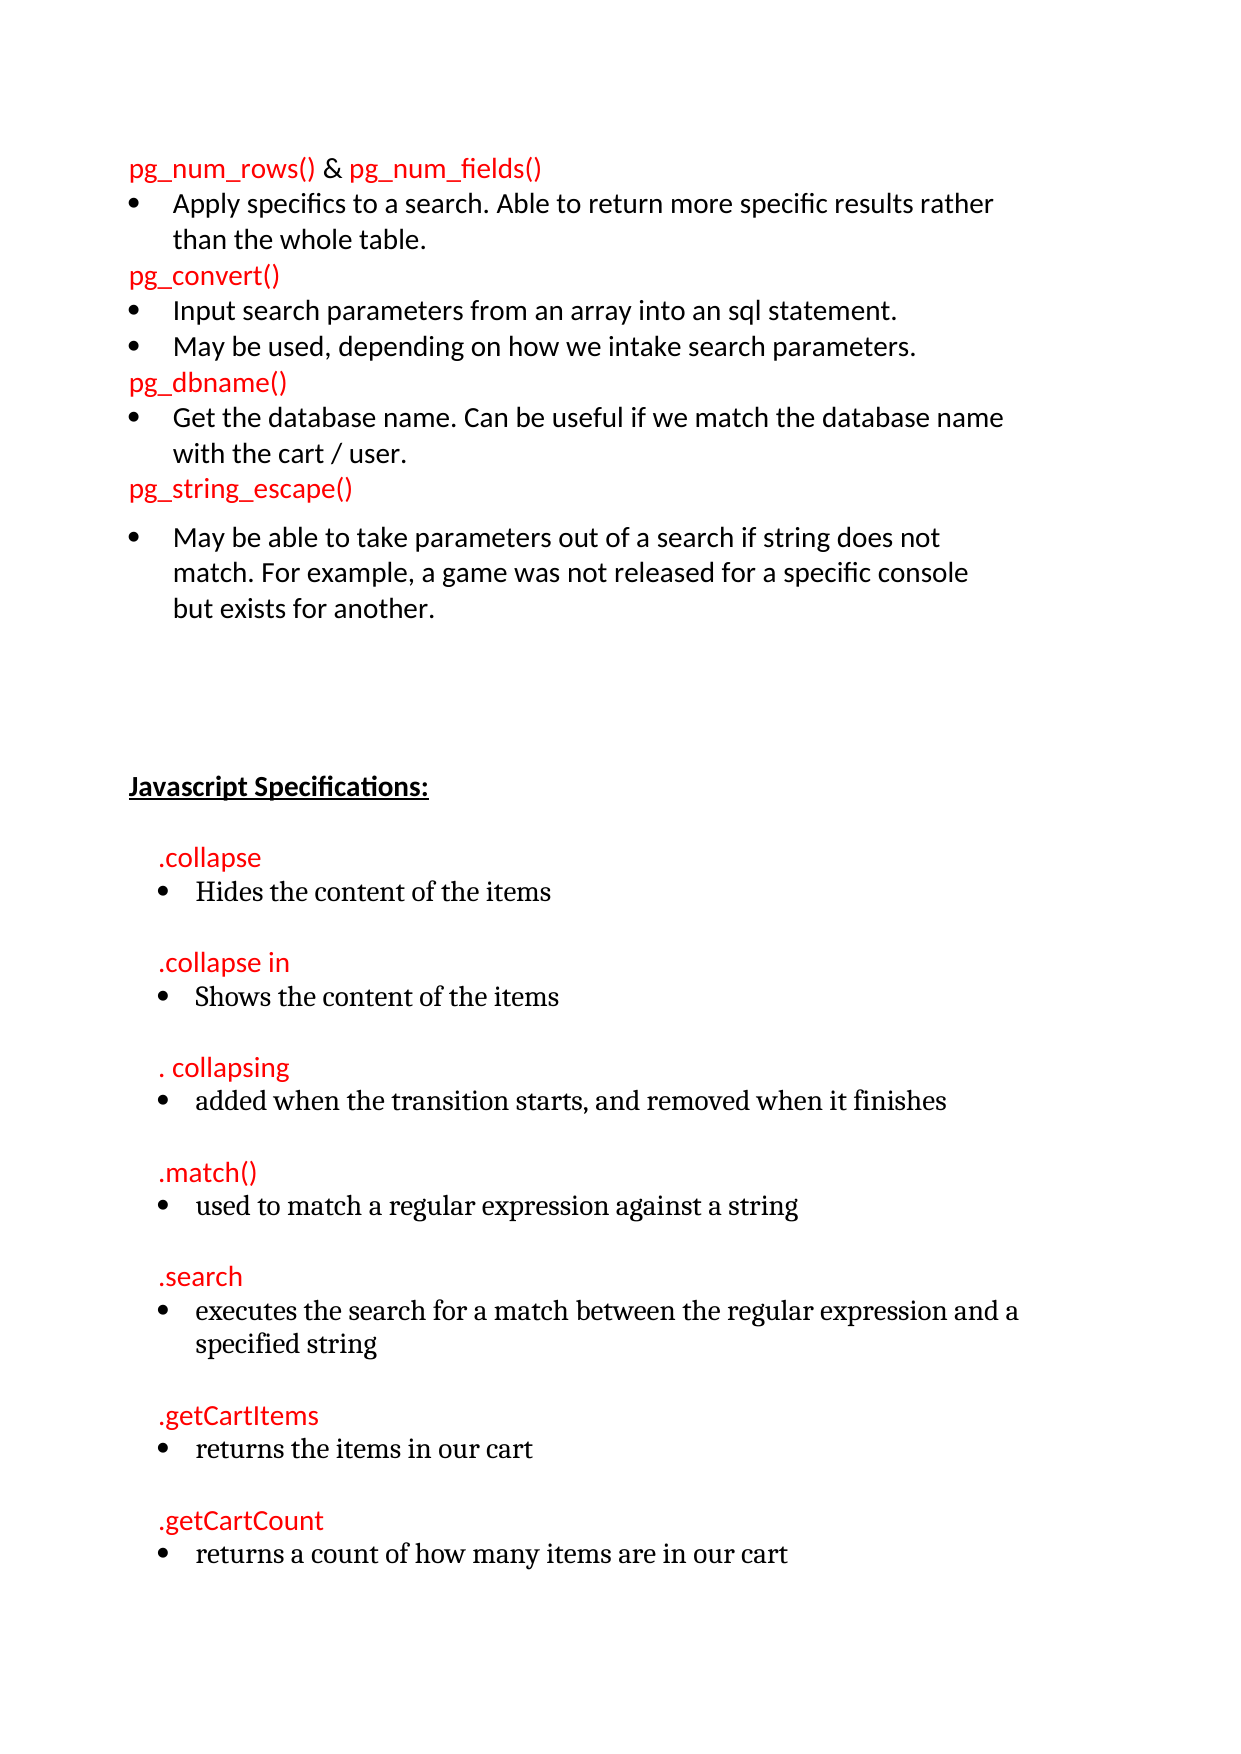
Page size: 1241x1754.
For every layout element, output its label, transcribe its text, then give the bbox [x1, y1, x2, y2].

list added when the transition starts, and removed when it finishes [158, 1084, 1053, 1118]
list .search [158, 1258, 1053, 1294]
list .match() [158, 1154, 1053, 1189]
text Javascript Specifications: [128, 768, 1053, 804]
list Hides the content of the items [158, 875, 1053, 908]
text pg_convert() [128, 257, 1053, 292]
text but exists for another. [173, 590, 1053, 626]
list returns the items in our cart [158, 1432, 1053, 1466]
list Apply specifics to a search. Able to return more specific results rather than the whole table. [128, 186, 1053, 257]
list . collapsing [158, 1049, 1053, 1084]
list May be used, depending on how we intake search parameters. [128, 328, 1053, 364]
list pg_num_rows() & pg_num_fields() [128, 150, 1053, 186]
list executes the search for a match between the regular expression and a specified string [158, 1294, 1053, 1361]
list Get the database name. Can be useful if we match the database name with the cart / user. [128, 399, 1053, 471]
text match. For example, a game was not released for a specific console [173, 554, 1053, 590]
list May be able to take parameters out of a search if string does not [128, 519, 1053, 554]
text pg_dbname() [128, 364, 1053, 399]
list .collapse in [158, 944, 1053, 980]
list Shows the content of the items [158, 980, 1053, 1013]
list .getCartItems [158, 1397, 1053, 1432]
list .getCartCount [158, 1502, 1053, 1537]
list pg_string_escape() [128, 471, 1053, 506]
text .collapse [158, 839, 1053, 875]
list Input search parameters from an array into an sql statement. [128, 292, 1053, 328]
list returns a count of how many items are in our cart [158, 1537, 1053, 1571]
list used to match a regular expression against a string [158, 1189, 1053, 1223]
